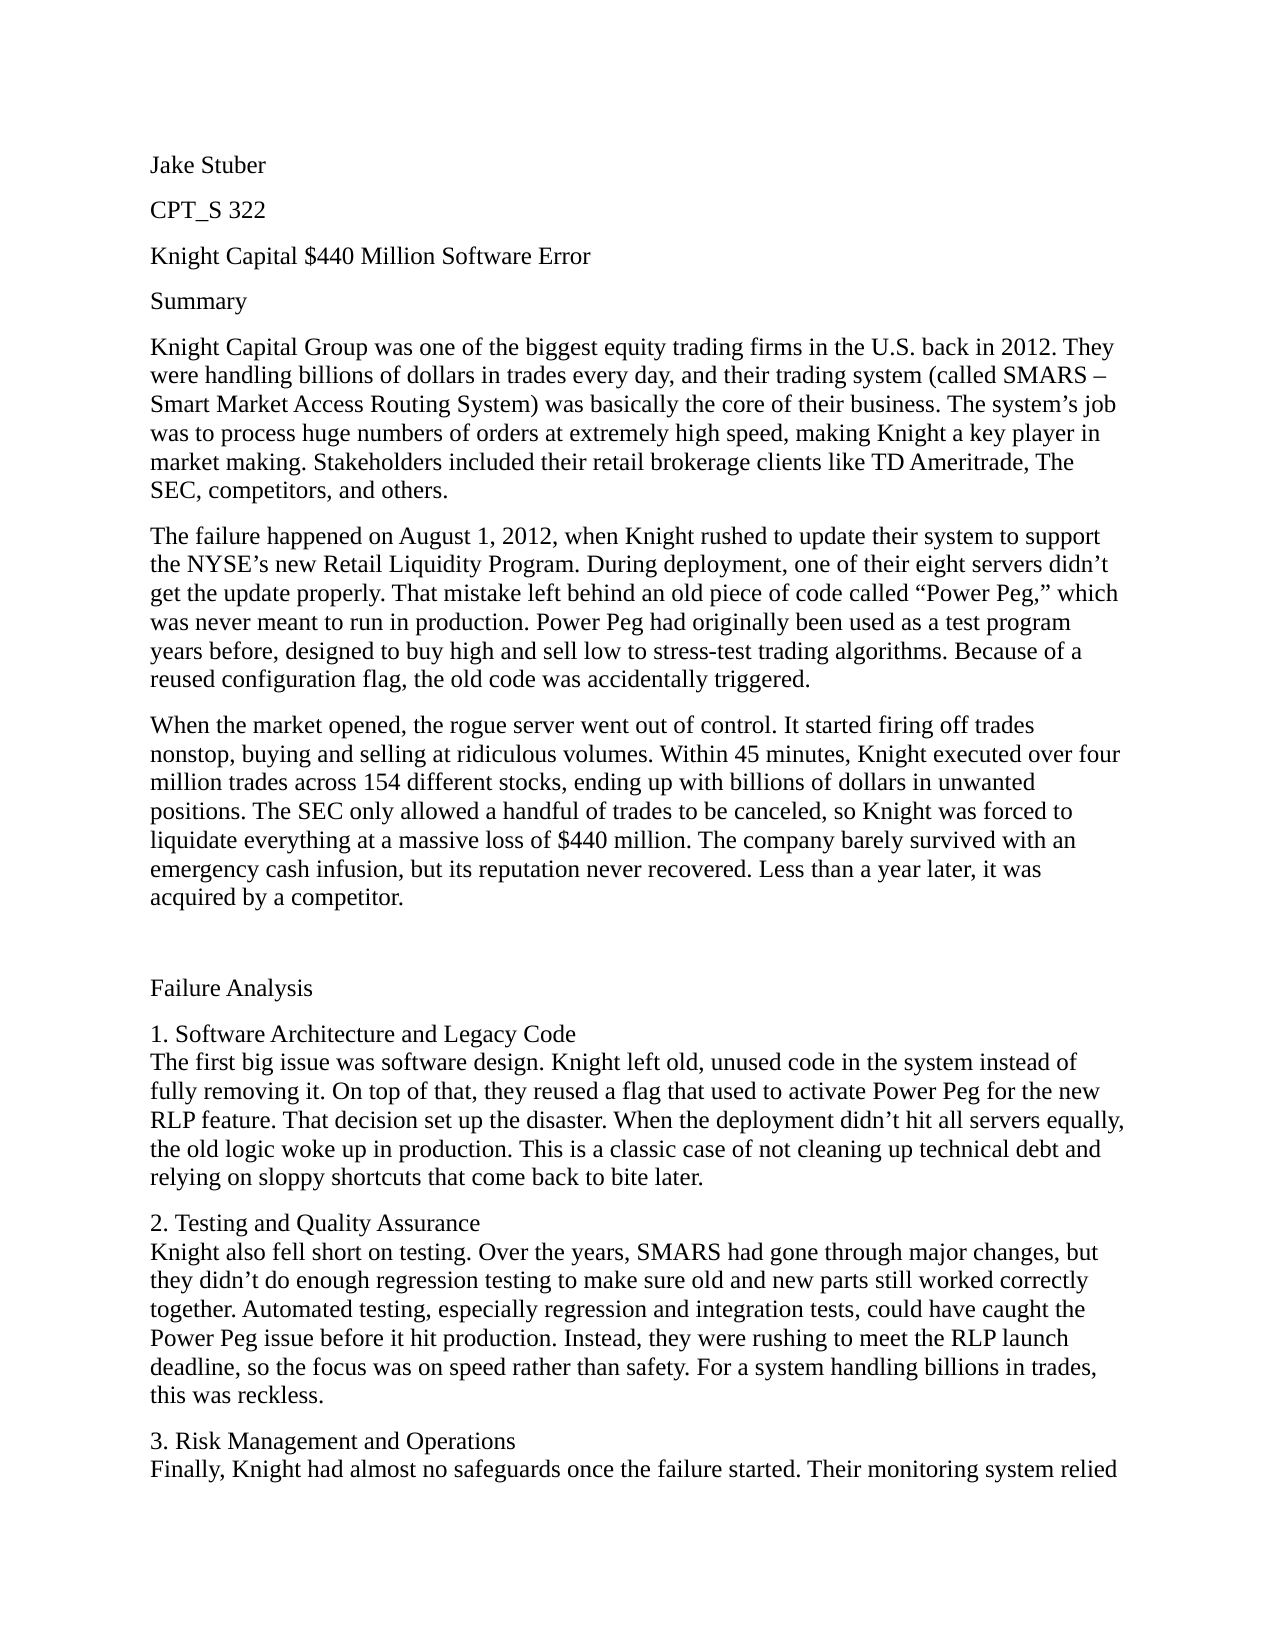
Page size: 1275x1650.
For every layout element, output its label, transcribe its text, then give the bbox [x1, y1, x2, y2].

text CPT_S 322 [150, 195, 1125, 224]
text 1. Software Architecture and Legacy Code The first big issue was software design. Knight left old, unused code in the system instead of fully removing it. On top of that, they reused a flag that used to activate Power Peg for the new RLP feature. That decision set up the disaster. When the deployment didn’t hit all servers equally, the old logic woke up in production. This is a classic case of not cleaning up technical debt and relying on sloppy shortcuts that come back to bite later. [150, 1019, 1125, 1191]
text Jake Stuber [150, 150, 1125, 179]
text 2. Testing and Quality Assurance Knight also fell short on testing. Over the years, SMARS had gone through major changes, but they didn’t do enough regression testing to make sure old and new parts still worked correctly together. Automated testing, especially regression and integration tests, could have caught the Power Peg issue before it hit production. Instead, they were rushing to meet the RLP launch deadline, so the focus was on speed rather than safety. For a system handling billions in trades, this was reckless. [150, 1208, 1125, 1409]
text Failure Analysis [150, 973, 1125, 1002]
text Summary [150, 286, 1125, 315]
text Knight Capital $440 Million Software Error [150, 241, 1125, 269]
text The failure happened on August 1, 2012, when Knight rushed to update their system to support the NYSE’s new Retail Liquidity Program. During deployment, one of their eight servers didn’t get the update properly. That mistake left behind an old piece of code called “Power Peg,” which was never meant to run in production. Power Peg had originally been used as a test program years before, designed to buy high and sell low to stress-test trading algorithms. Because of a reused configuration flag, the old code was accidentally triggered. [150, 521, 1125, 693]
text When the market opened, the rogue server went out of control. It started firing off trades nonstop, buying and selling at ridiculous volumes. Within 45 minutes, Knight executed over four million trades across 154 different stocks, ending up with billions of dollars in unwanted positions. The SEC only allowed a handful of trades to be canceled, so Knight was forced to liquidate everything at a massive loss of $440 million. The company barely survived with an emergency cash infusion, but its reputation never recovered. Less than a year later, it was acquired by a competitor. [150, 710, 1125, 911]
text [150, 1426, 1125, 1483]
text Knight Capital Group was one of the biggest equity trading firms in the U.S. back in 2012. They were handling billions of dollars in trades every day, and their trading system (called SMARS – Smart Market Access Routing System) was basically the core of their business. The system’s job was to process huge numbers of orders at extremely high speed, making Knight a key player in market making. Stakeholders included their retail brokerage clients like TD Ameritrade, The SEC, competitors, and others. [150, 332, 1125, 504]
